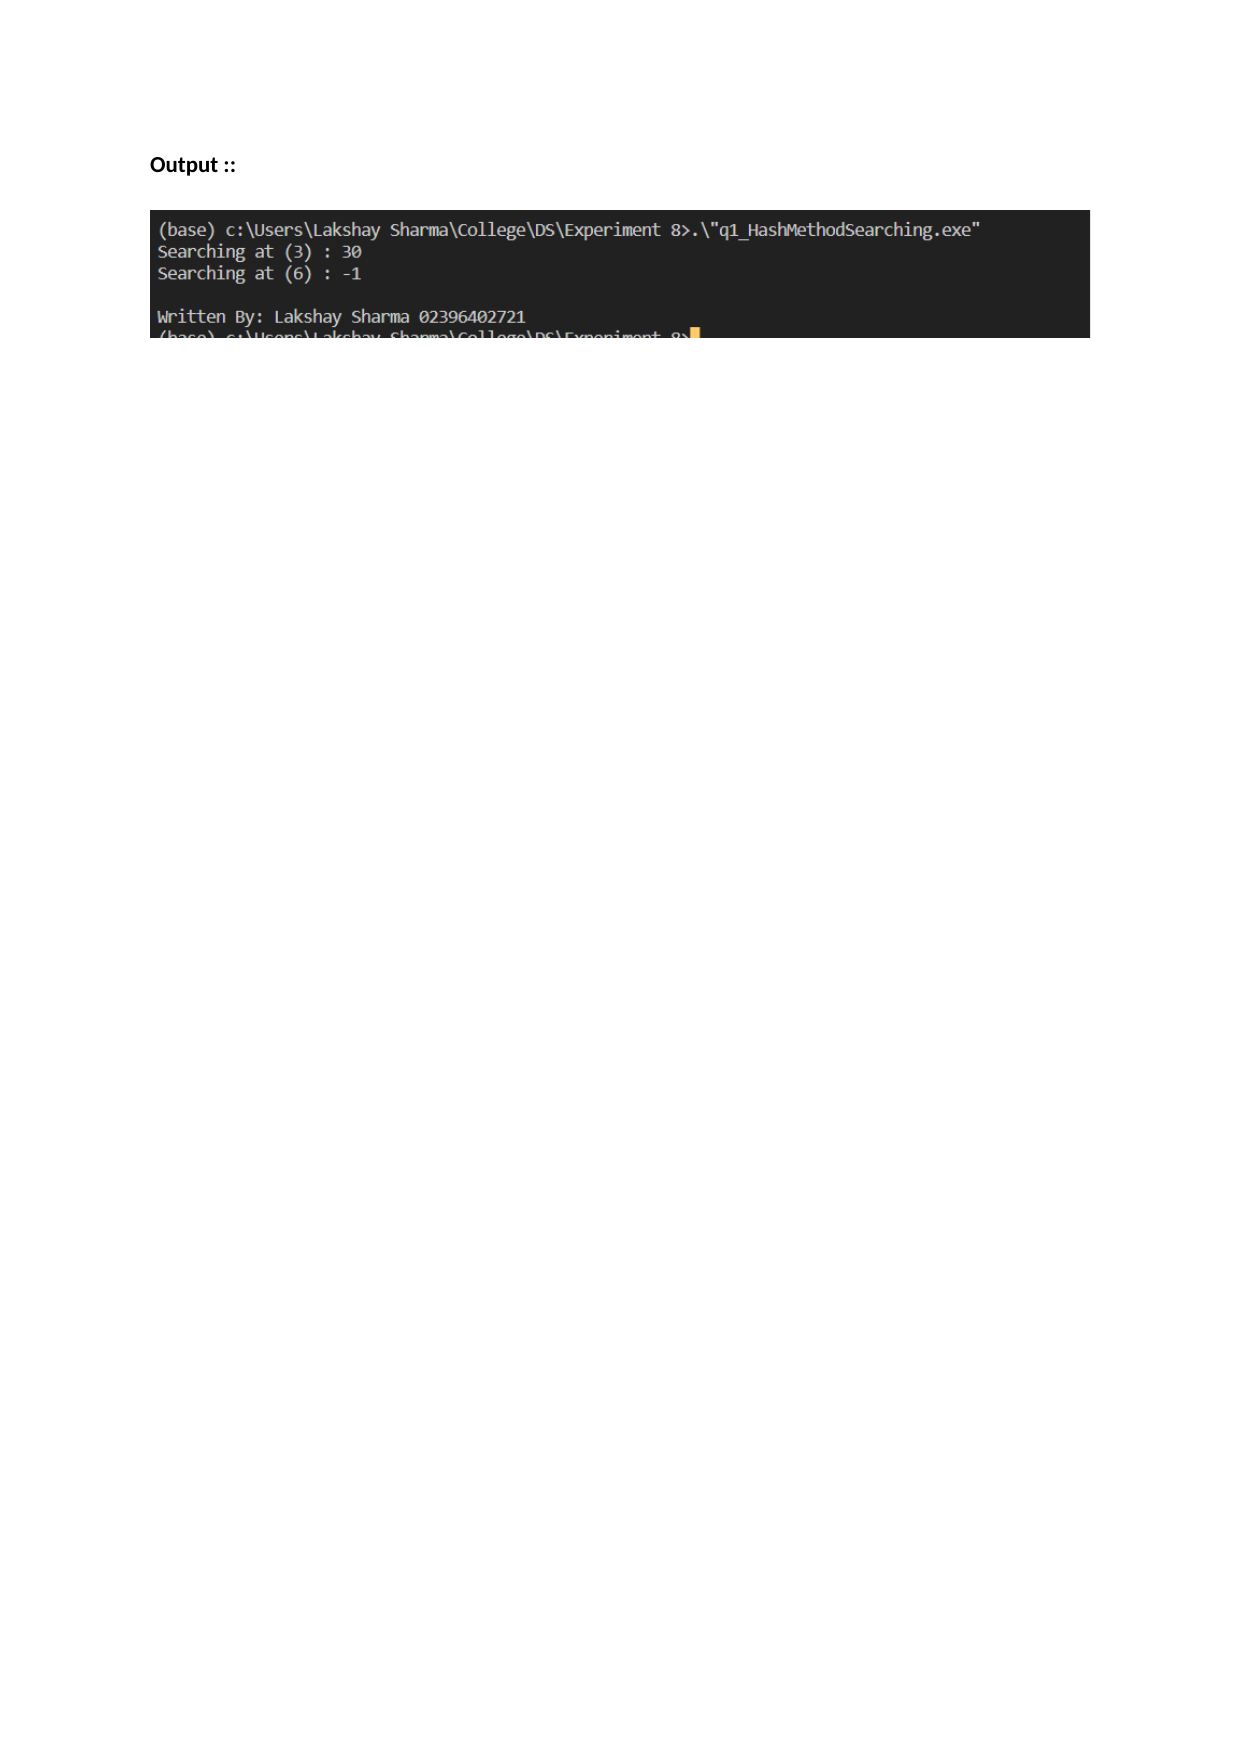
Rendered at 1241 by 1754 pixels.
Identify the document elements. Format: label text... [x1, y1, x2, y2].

picture [150, 210, 1091, 338]
text Output :: [150, 150, 1090, 178]
